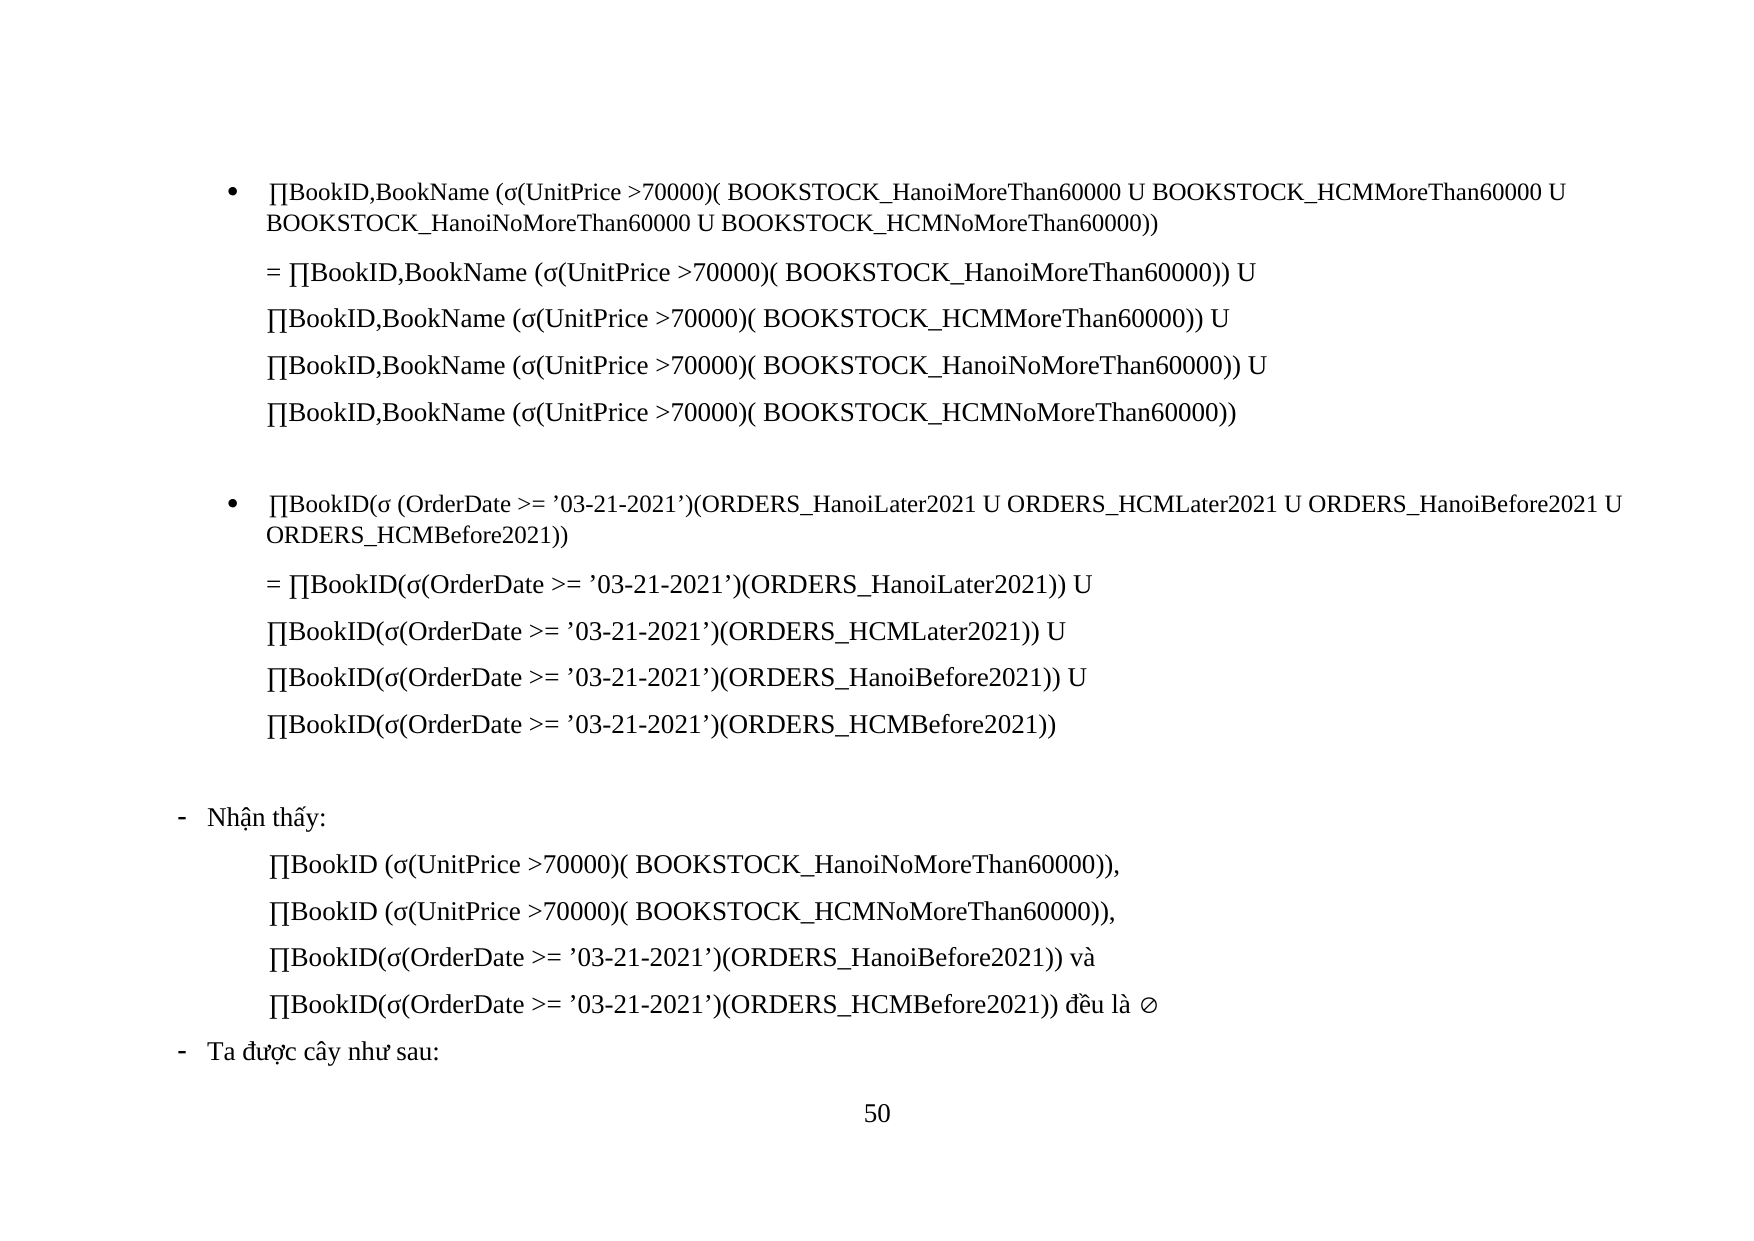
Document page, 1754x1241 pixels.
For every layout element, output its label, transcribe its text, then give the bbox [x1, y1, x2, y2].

text = ∏BookID(σ(OrderDate >= ’03-21-2021’)(ORDERS_HanoiLater2021)) U [266, 568, 1636, 599]
text ∏BookID (σ(UnitPrice >70000)( BOOKSTOCK_HCMNoMoreThan60000)), [268, 895, 1636, 926]
text ∏BookID (σ(UnitPrice >70000)( BOOKSTOCK_HanoiNoMoreThan60000)), [268, 848, 1636, 879]
text ∏BookID,BookName (σ(UnitPrice >70000)( BOOKSTOCK_HCMMoreThan60000)) U [266, 303, 1636, 334]
text ∏BookID(σ(OrderDate >= ’03-21-2021’)(ORDERS_HCMBefore2021)) đều là [268, 988, 1636, 1019]
text ∏BookID,BookName (σ(UnitPrice >70000)( BOOKSTOCK_HCMNoMoreThan60000)) [266, 396, 1636, 427]
text = ∏BookID,BookName (σ(UnitPrice >70000)( BOOKSTOCK_HanoiMoreThan60000)) U [266, 256, 1636, 287]
text ∏BookID(σ(OrderDate >= ’03-21-2021’)(ORDERS_HCMBefore2021)) [266, 708, 1636, 739]
text ∏BookID(σ(OrderDate >= ’03-21-2021’)(ORDERS_HCMLater2021)) U [266, 615, 1636, 646]
list ∏BookID(σ (OrderDate >= ’03-21-2021’)(ORDERS_HanoiLater2021 U ORDERS_HCMLater2021 U ORDERS_HanoiBefore2021 U ORDERS_HCMBefore2021)) [228, 489, 1739, 549]
list ∏BookID,BookName (σ(UnitPrice >70000)( BOOKSTOCK_HanoiMoreThan60000 U BOOKSTOCK_HCMMoreThan60000 U BOOKSTOCK_HanoiNoMoreThan60000 U BOOKSTOCK_HCMNoMoreThan60000)) [228, 177, 1739, 237]
text ∏BookID(σ(OrderDate >= ’03-21-2021’)(ORDERS_HanoiBefore2021)) và [268, 942, 1636, 973]
text Ta được cây như sau: [177, 1035, 1636, 1066]
text ∏BookID,BookName (σ(UnitPrice >70000)( BOOKSTOCK_HanoiNoMoreThan60000)) U [266, 349, 1636, 380]
text ∏BookID(σ(OrderDate >= ’03-21-2021’)(ORDERS_HanoiBefore2021)) U [266, 661, 1636, 692]
text Nhận thấy: [177, 801, 1636, 833]
